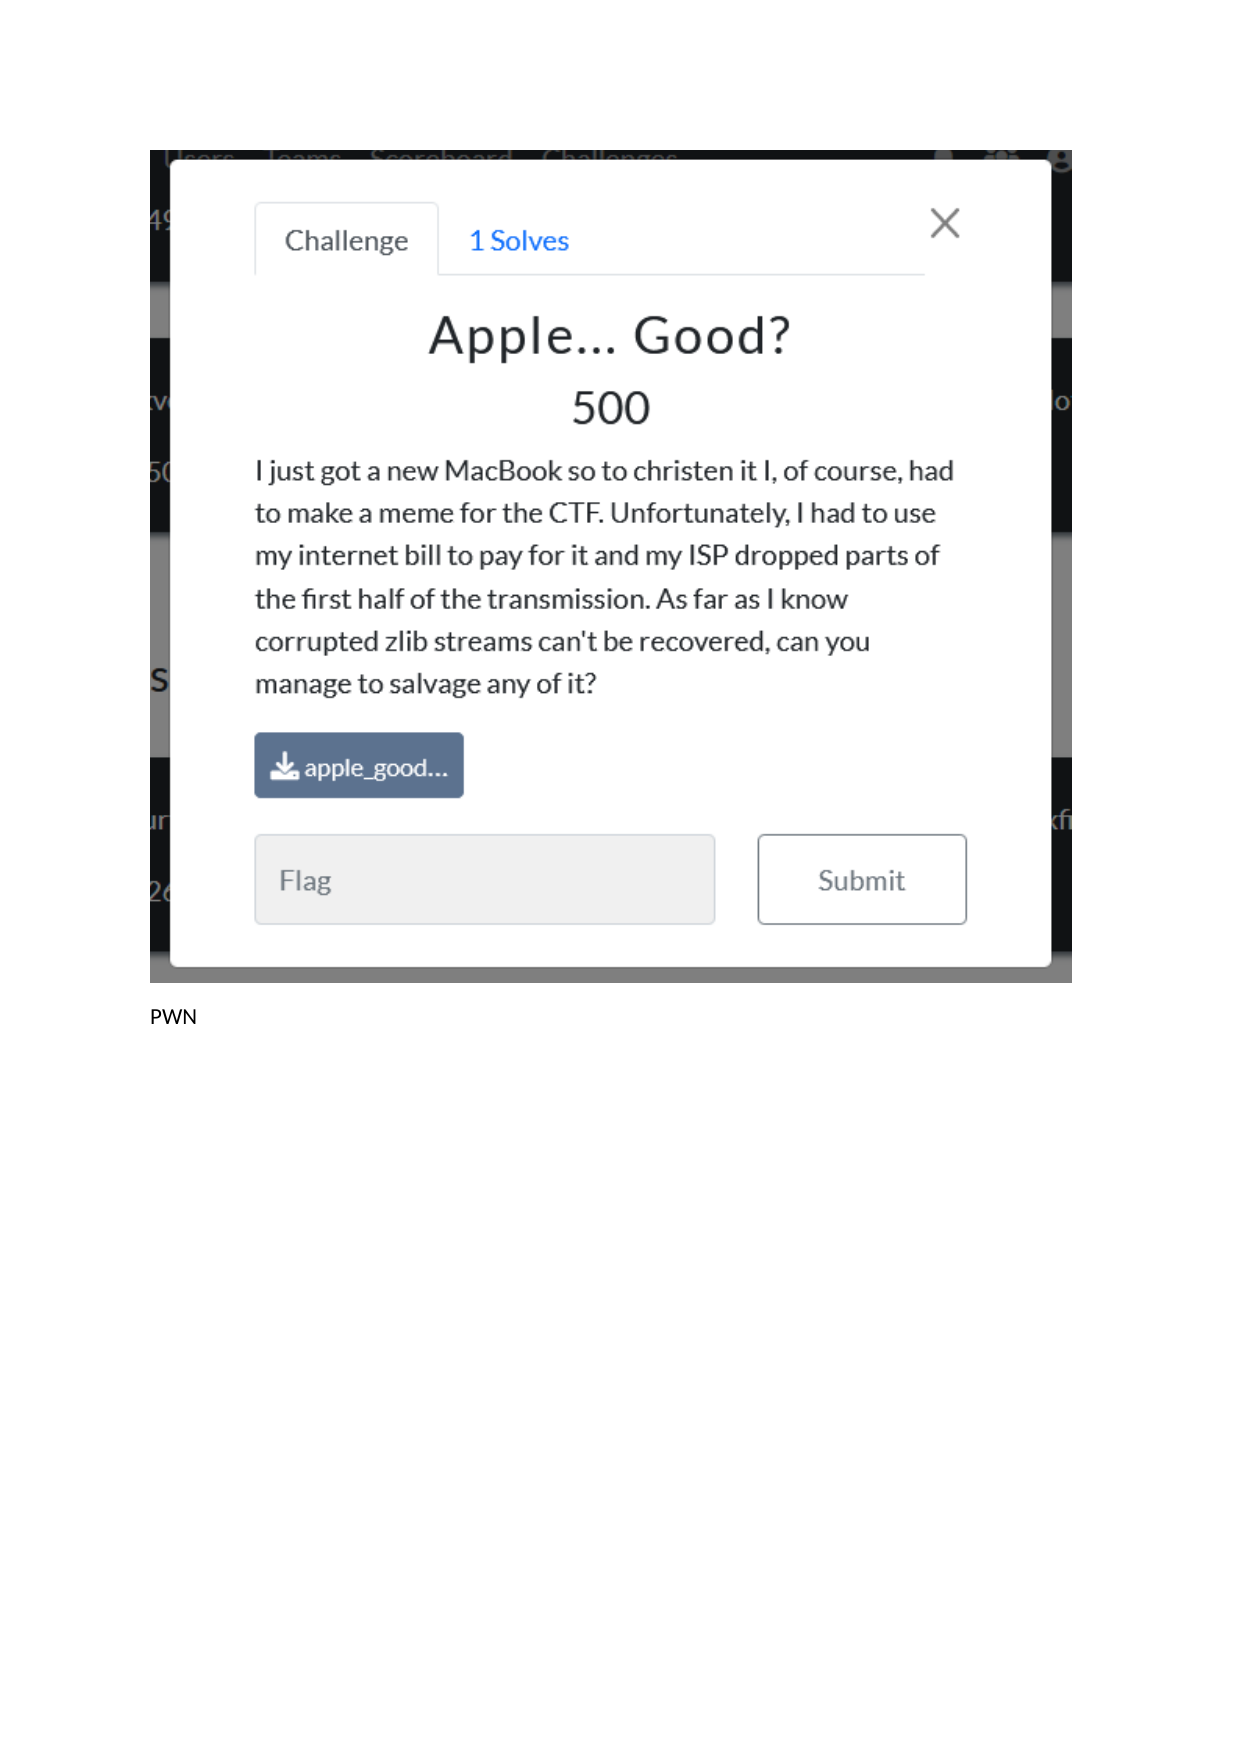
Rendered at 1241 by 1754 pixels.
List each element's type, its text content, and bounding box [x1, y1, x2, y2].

picture [150, 150, 1072, 983]
text PWN [150, 1002, 1090, 1030]
